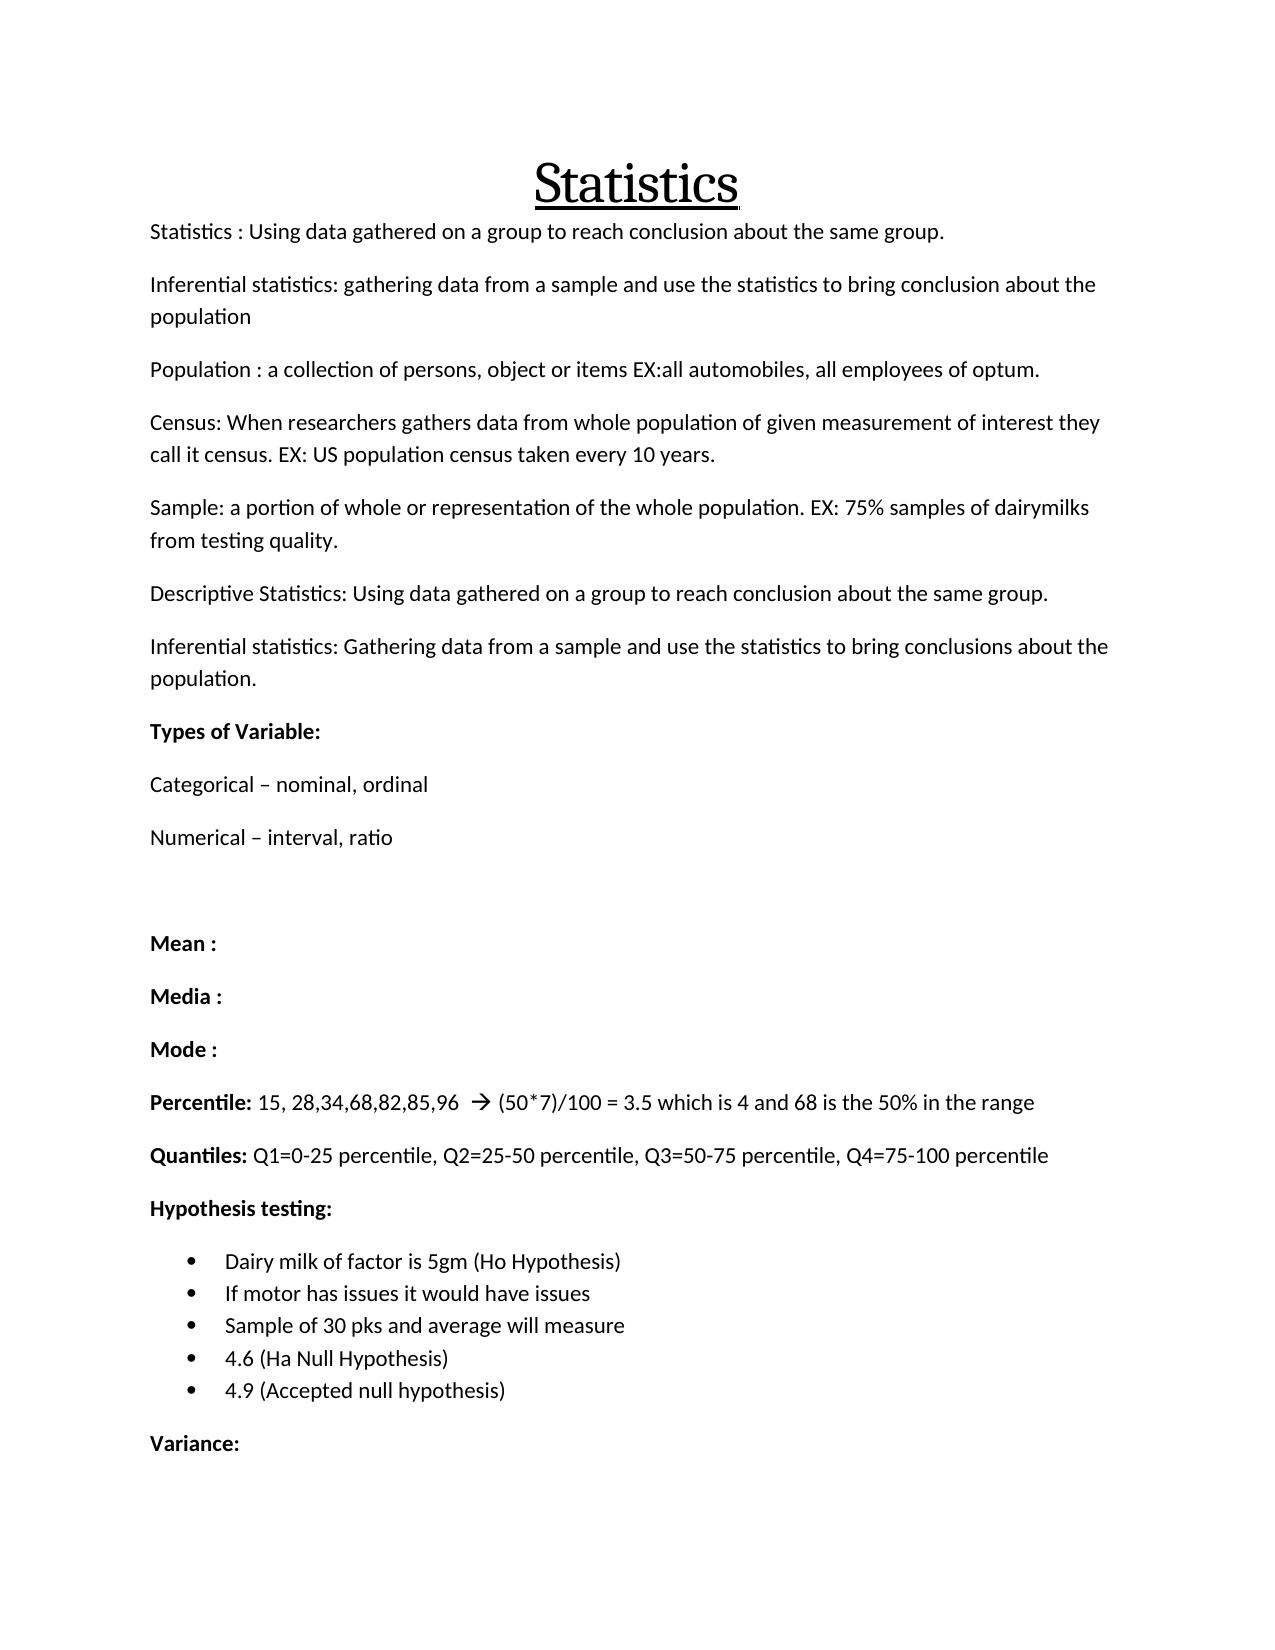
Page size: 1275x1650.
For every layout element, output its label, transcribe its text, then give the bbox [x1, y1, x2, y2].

text Sample: a portion of whole or representation of the whole population. EX: 75% samples of dairymilks from testing quality. [150, 493, 1125, 554]
text Numerical – interval, ratio [150, 823, 1125, 851]
text Inferential statistics: gathering data from a sample and use the statistics to bring conclusion about the population [150, 270, 1125, 330]
text Descriptive Statistics: Using data gathered on a group to reach conclusion about the same group. [150, 579, 1125, 607]
title Statistics [150, 150, 1125, 217]
list Dairy milk of factor is 5gm (Ho Hypothesis) [187, 1247, 1125, 1275]
text Percentile: 15, 28,34,68,82,85,96 (50*7)/100 = 3.5 which is 4 and 68 is the 50% in the range [150, 1088, 1125, 1116]
text Mode : [150, 1035, 1125, 1063]
list 4.6 (Ha Null Hypothesis) [187, 1344, 1125, 1372]
text Variance: [150, 1429, 1125, 1457]
text Media : [150, 982, 1125, 1010]
text Population : a collection of persons, object or items EX:all automobiles, all employees of optum. [150, 355, 1125, 383]
list If motor has issues it would have issues [187, 1279, 1125, 1307]
text Inferential statistics: Gathering data from a sample and use the statistics to bring conclusions about the population. [150, 632, 1125, 692]
text Categorical – nominal, ordinal [150, 770, 1125, 798]
text Statistics : Using data gathered on a group to reach conclusion about the same group. [150, 217, 1125, 245]
text Mean : [150, 929, 1125, 957]
text Quantiles: Q1=0-25 percentile, Q2=25-50 percentile, Q3=50-75 percentile, Q4=75-100 percentile [150, 1141, 1125, 1169]
list 4.9 (Accepted null hypothesis) [187, 1376, 1125, 1404]
list Sample of 30 pks and average will measure [187, 1312, 1125, 1339]
text Census: When researchers gathers data from whole population of given measurement of interest they call it census. EX: US population census taken every 10 years. [150, 408, 1125, 468]
text Types of Variable: [150, 717, 1125, 745]
text Hypothesis testing: [150, 1194, 1125, 1222]
